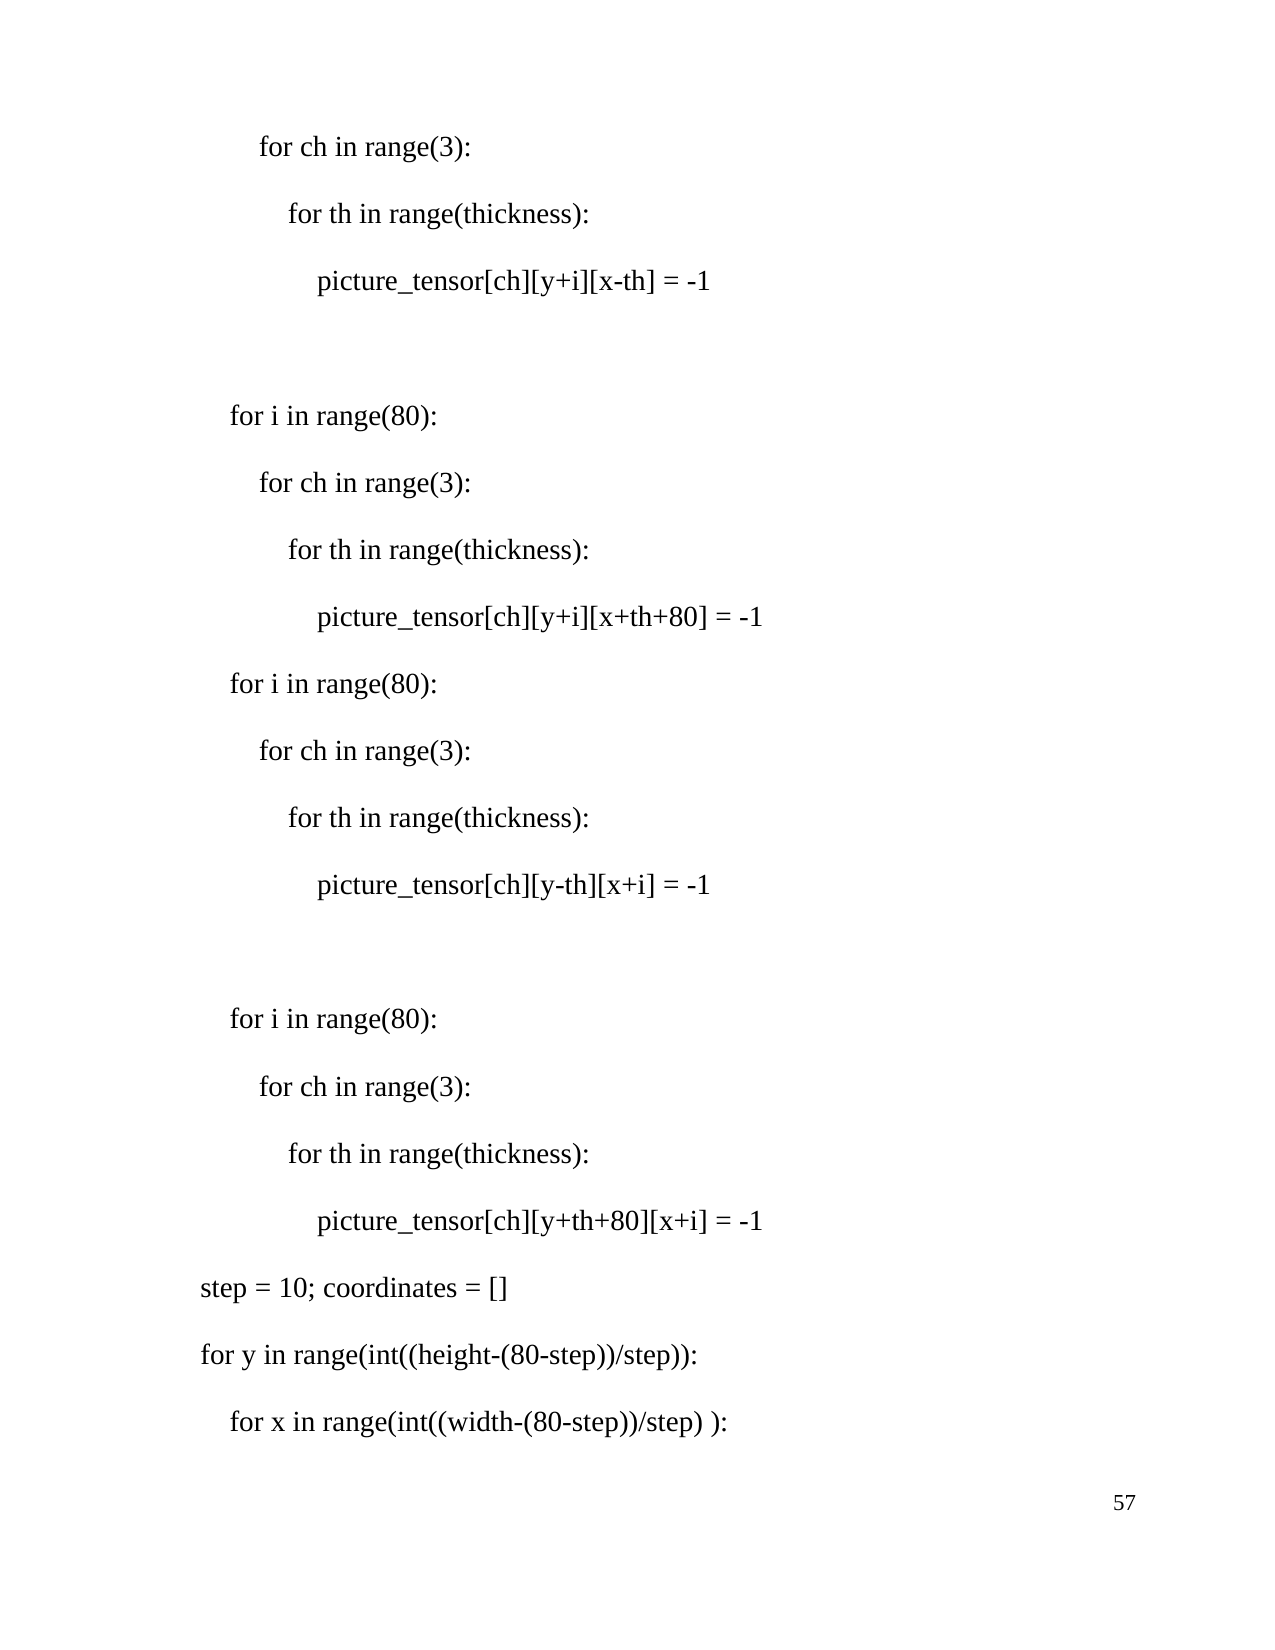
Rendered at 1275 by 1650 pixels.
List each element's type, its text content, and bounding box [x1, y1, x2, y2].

text for ch in range(3): [258, 129, 1248, 163]
text step = 10; coordinates = [] [200, 1270, 1248, 1303]
text for th in range(thickness): picture_tensor[ch][y-th][x+i] = -1 [288, 800, 711, 901]
text for th in range(thickness): picture_tensor[ch][y+i][x-th] = -1 [288, 196, 711, 297]
text for i in range(80): for ch in range(3): [229, 666, 472, 767]
text for y in range(int((height-(80-step))/step)): for x in range(int((width-(80-step))/step) ): [200, 1337, 728, 1438]
text for th in range(thickness): picture_tensor[ch][y+th+80][x+i] = -1 [288, 1136, 764, 1236]
text for i in range(80): for ch in range(3): [229, 1002, 472, 1102]
text for i in range(80): for ch in range(3): [229, 398, 472, 498]
text for th in range(thickness): picture_tensor[ch][y+i][x+th+80] = -1 [288, 532, 764, 633]
